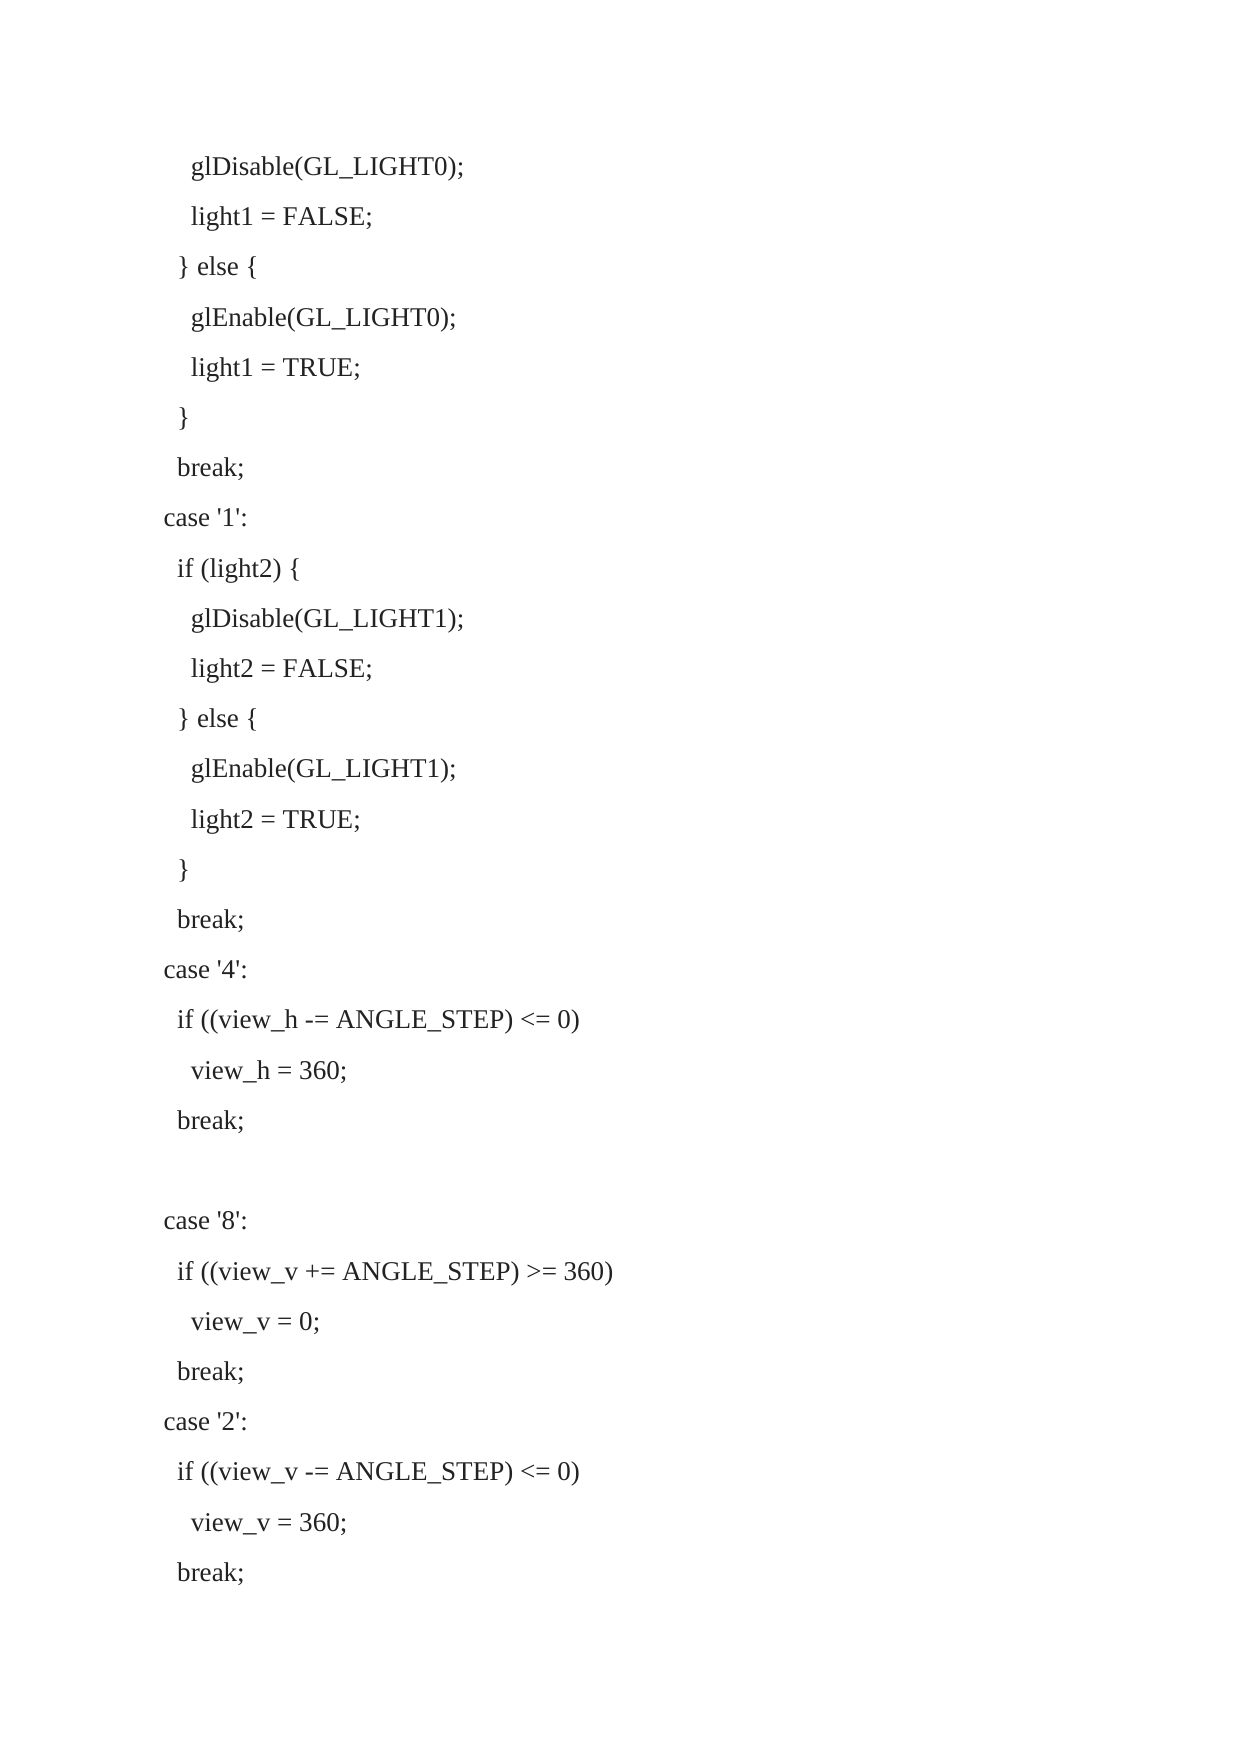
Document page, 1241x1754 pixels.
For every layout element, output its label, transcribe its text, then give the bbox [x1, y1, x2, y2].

text break; [150, 1556, 1090, 1587]
text view_v = 360; [150, 1506, 1090, 1537]
text if ((view_v -= ANGLE_STEP) <= 0) [150, 1455, 1090, 1487]
text } else { [150, 702, 1090, 733]
text if ((view_v += ANGLE_STEP) >= 360) [150, 1254, 1090, 1286]
text break; [150, 1355, 1090, 1386]
text } else { [150, 250, 1090, 282]
text if (light2) { [150, 552, 1090, 583]
text glEnable(GL_LIGHT0); [150, 301, 1090, 332]
text glDisable(GL_LIGHT0); [150, 150, 1090, 181]
text } [150, 401, 1090, 432]
text view_h = 360; [150, 1054, 1090, 1085]
text light1 = FALSE; [150, 200, 1090, 231]
text break; [150, 1104, 1090, 1135]
text break; [150, 903, 1090, 934]
text case '2': [150, 1405, 1090, 1436]
text break; [150, 451, 1090, 482]
text case '8': [150, 1204, 1090, 1236]
text view_v = 0; [150, 1305, 1090, 1336]
text light2 = TRUE; [150, 803, 1090, 834]
text glDisable(GL_LIGHT1); [150, 602, 1090, 633]
text if ((view_h -= ANGLE_STEP) <= 0) [150, 1003, 1090, 1035]
text light2 = FALSE; [150, 652, 1090, 683]
text case '1': [150, 501, 1090, 533]
text } [150, 853, 1090, 884]
text glEnable(GL_LIGHT1); [150, 752, 1090, 784]
text light1 = TRUE; [150, 351, 1090, 382]
text case '4': [150, 953, 1090, 984]
